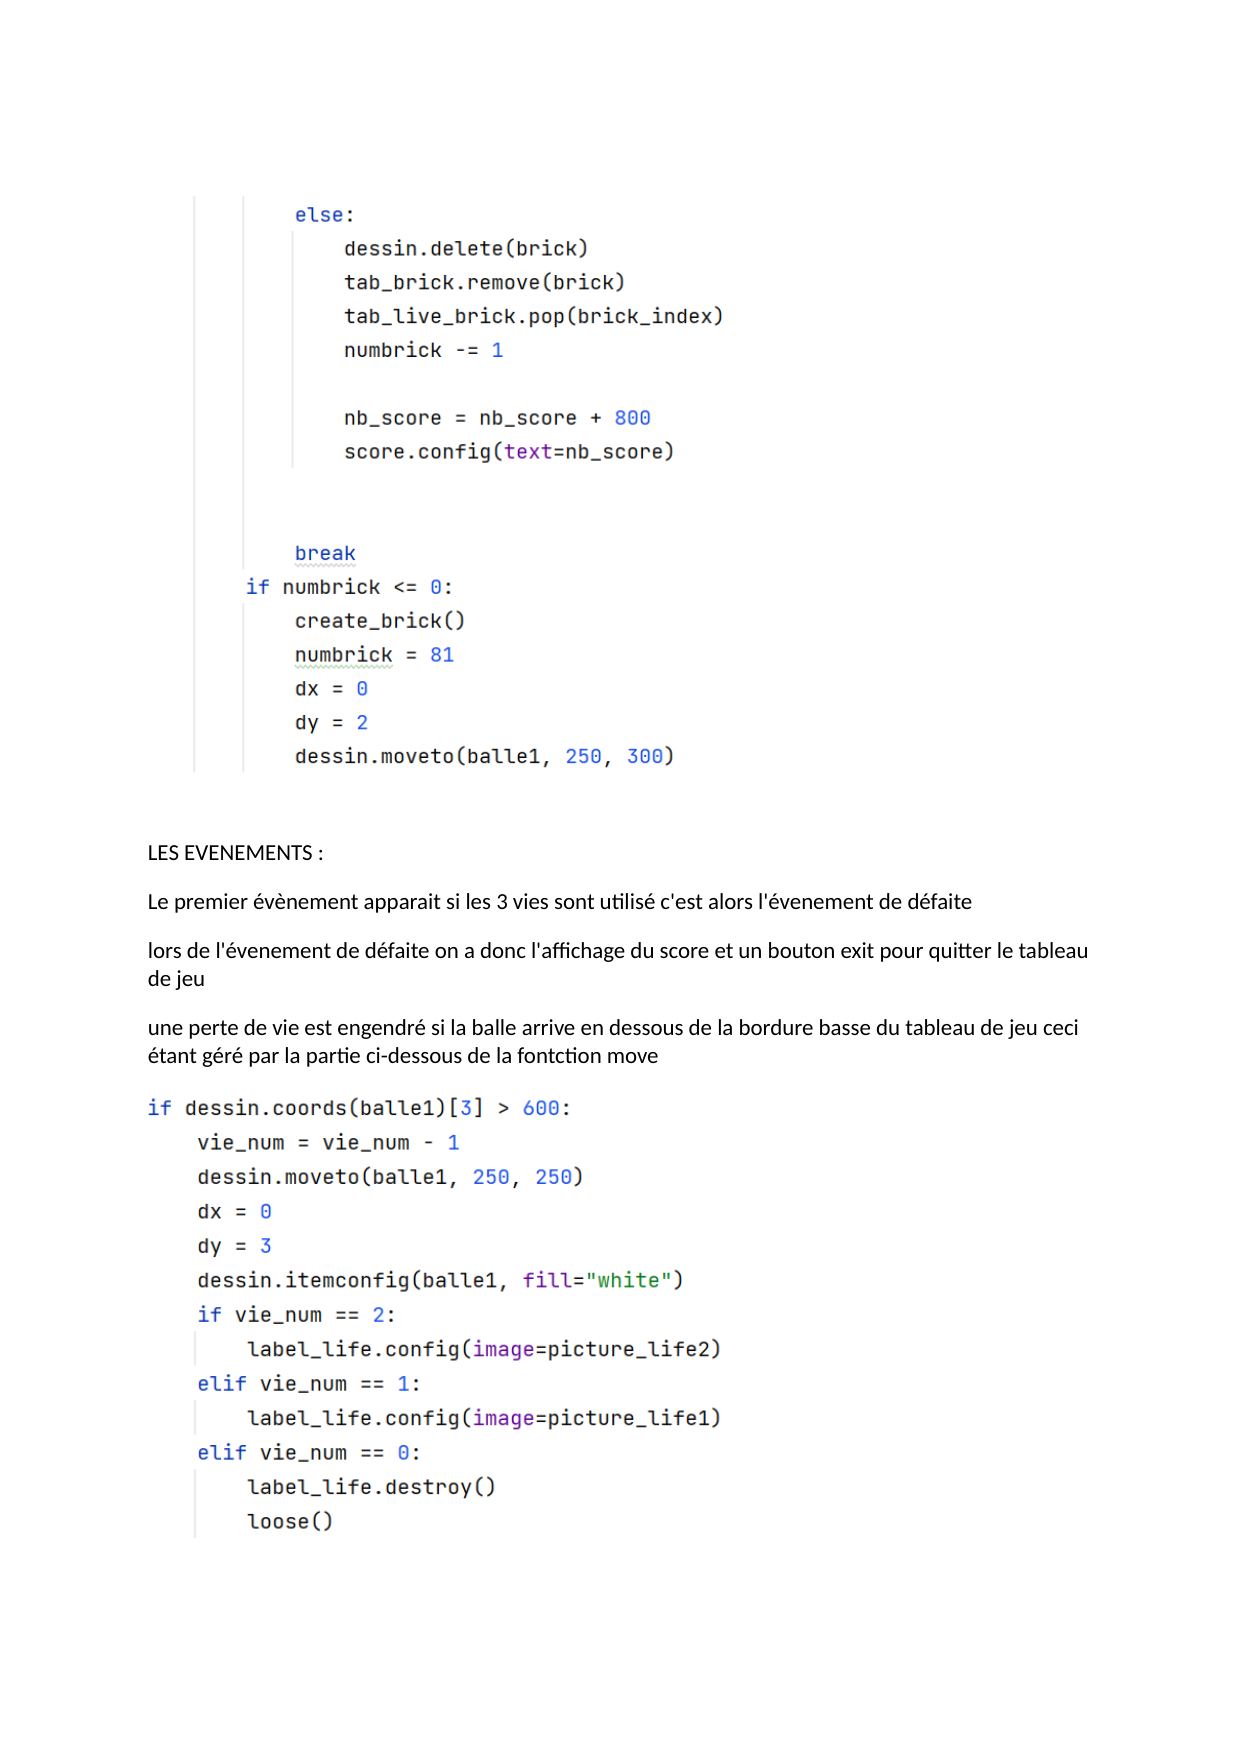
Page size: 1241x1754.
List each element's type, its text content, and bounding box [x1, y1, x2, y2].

text lors de l'évenement de défaite on a donc l'affichage du score et un bouton exit pour quitter le tableau de jeu [148, 936, 1093, 992]
picture [147, 196, 1014, 797]
text une perte de vie est engendré si la balle arrive en dessous de la bordure basse du tableau de jeu ceci étant géré par la partie ci-dessous de la fontction move [148, 1013, 1093, 1069]
picture [147, 1089, 902, 1539]
text LES EVENEMENTS : [148, 838, 1093, 866]
text Le premier évènement apparait si les 3 vies sont utilisé c'est alors l'évenement de défaite [148, 887, 1093, 915]
